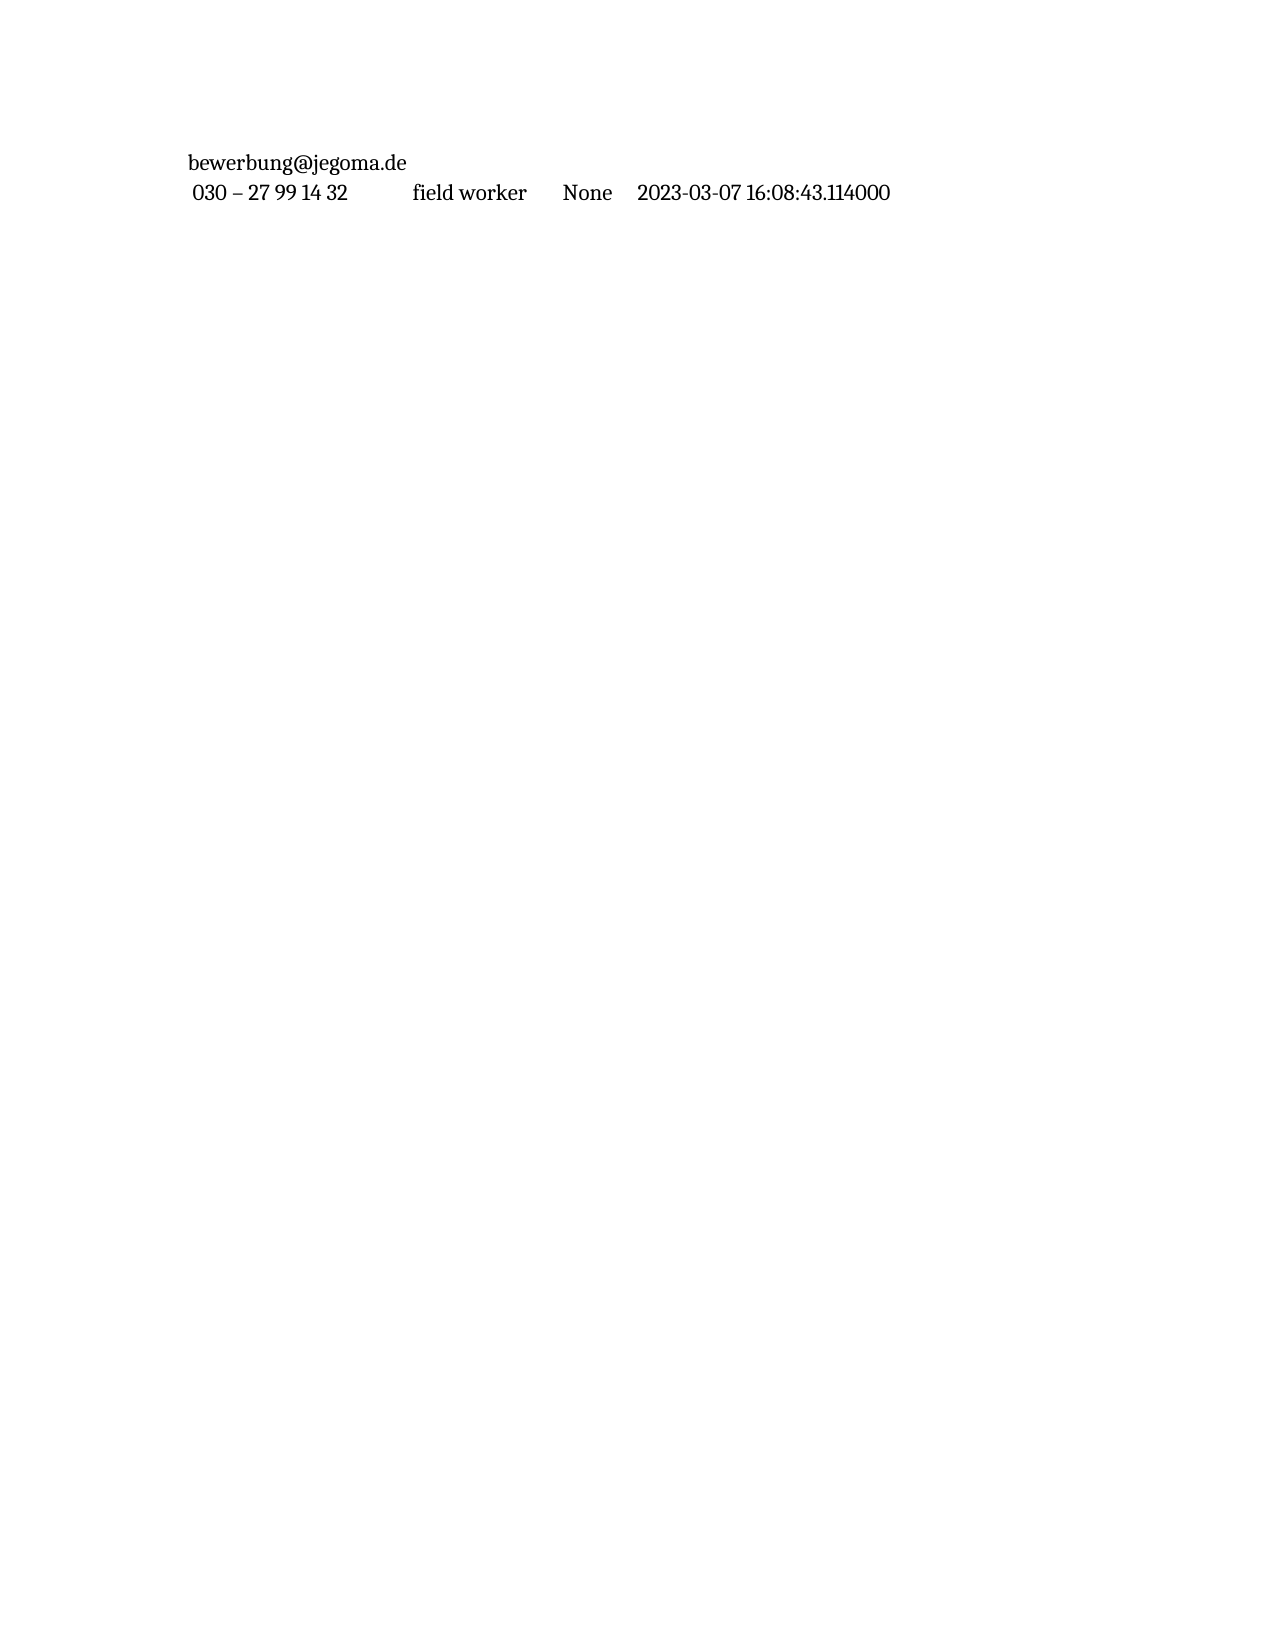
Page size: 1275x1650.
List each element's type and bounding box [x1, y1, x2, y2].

text [187, 150, 1087, 237]
